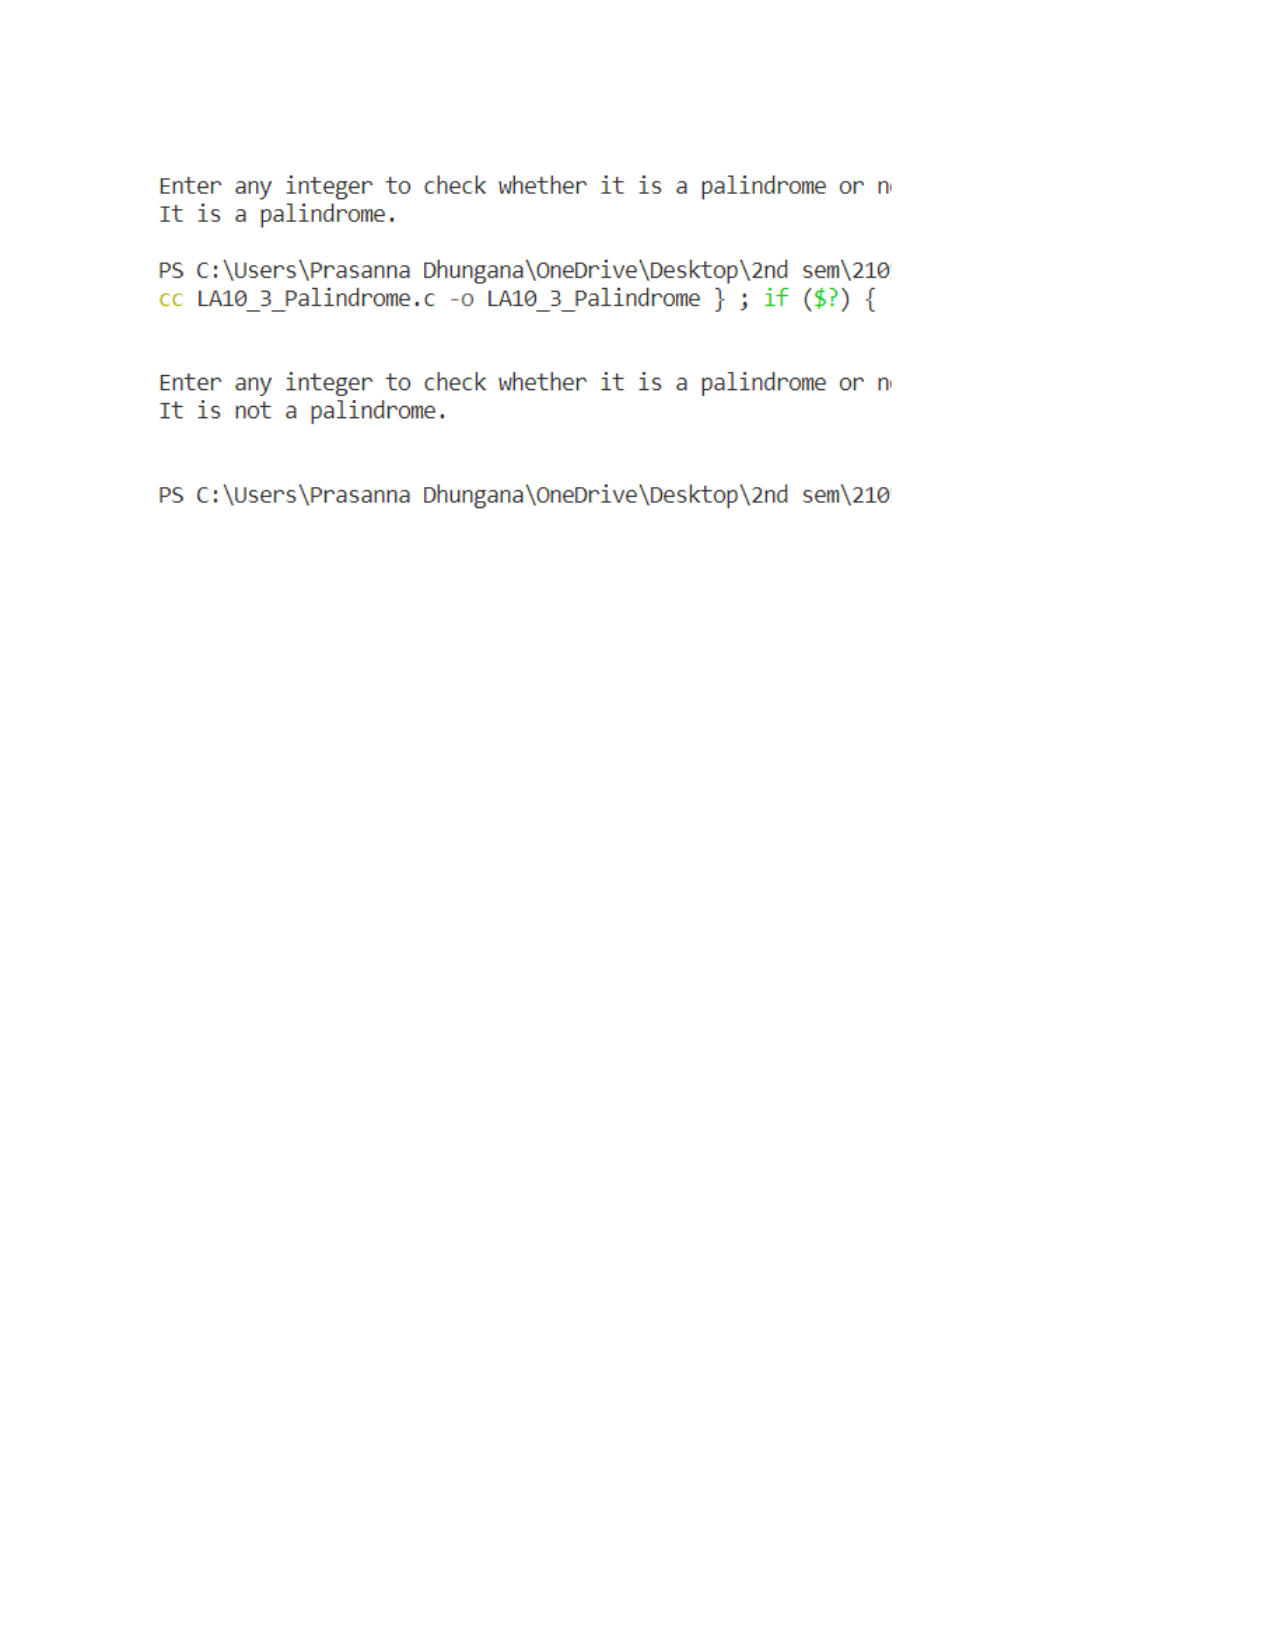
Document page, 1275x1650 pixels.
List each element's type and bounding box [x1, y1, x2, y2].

picture [150, 150, 892, 559]
